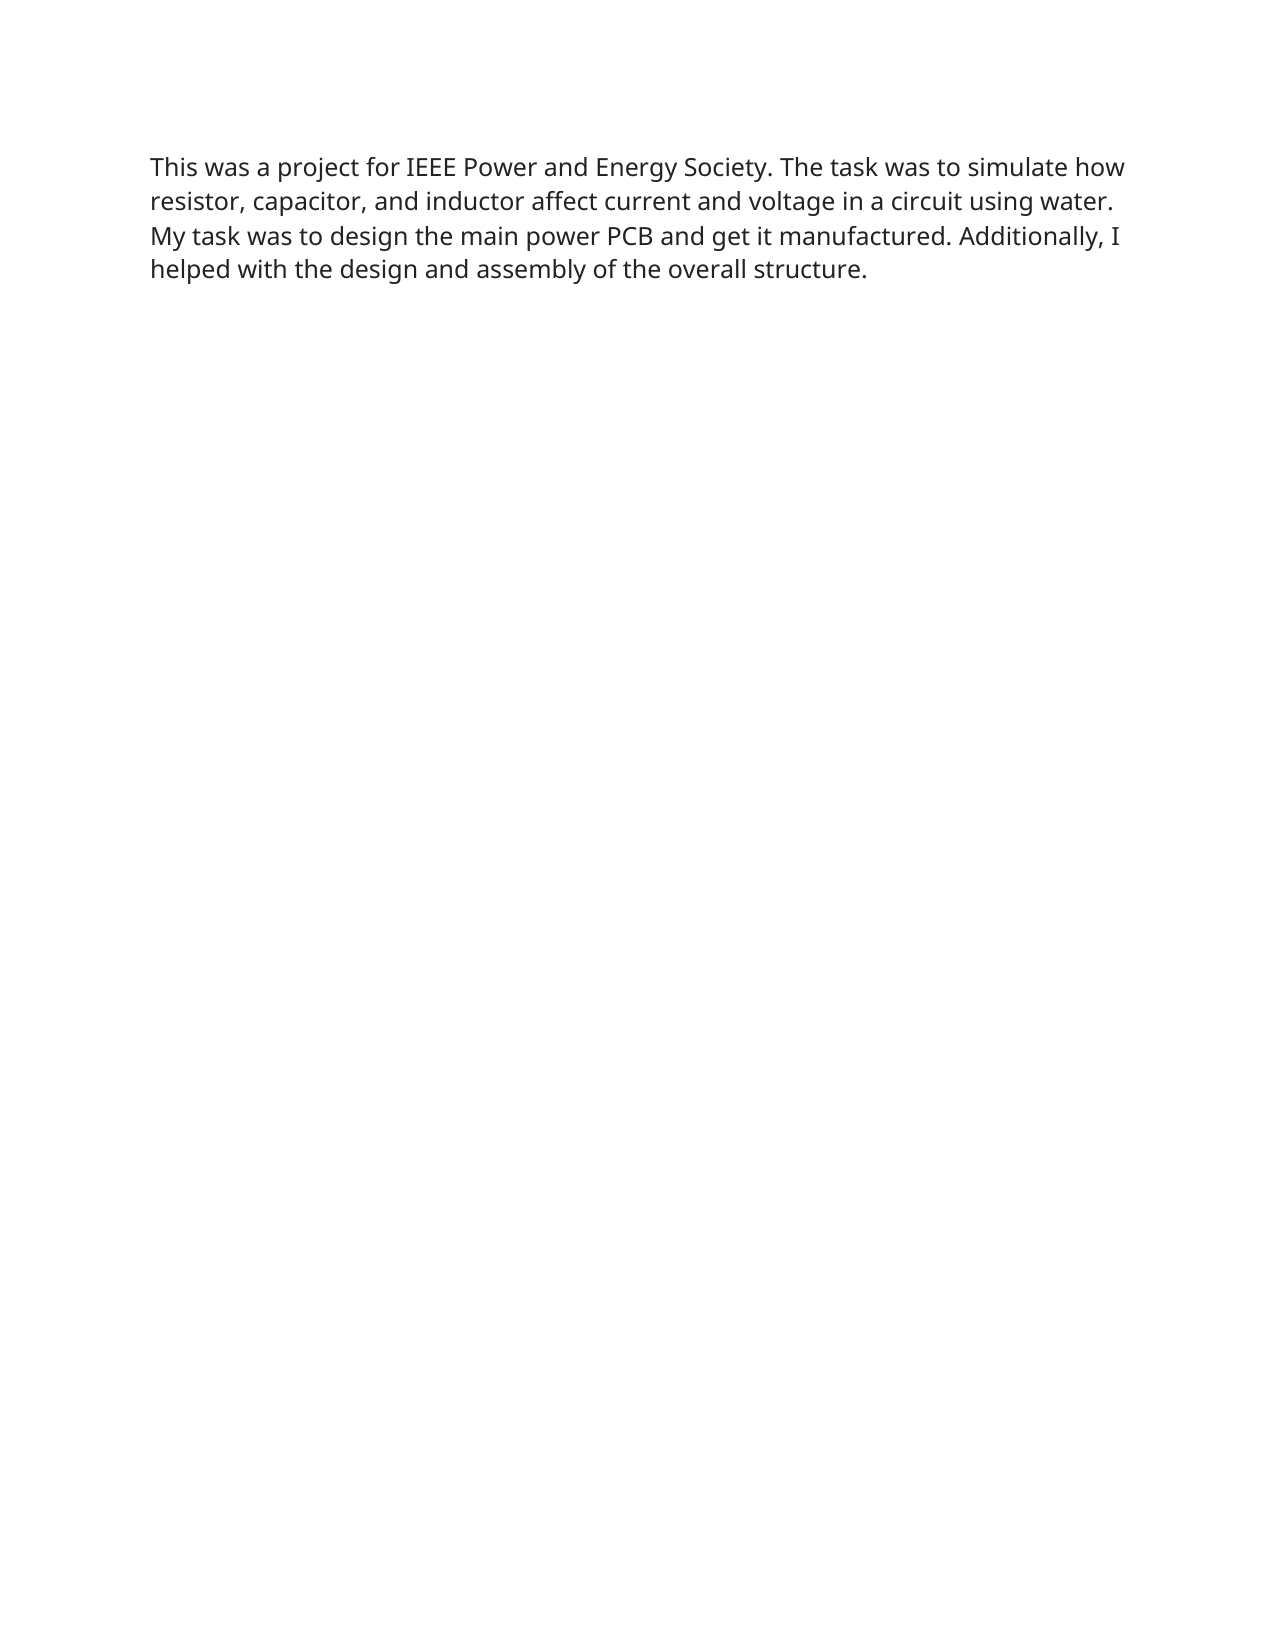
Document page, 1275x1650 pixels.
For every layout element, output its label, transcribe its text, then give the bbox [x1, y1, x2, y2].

text This was a project for IEEE Power and Energy Society. The task was to simulate how resistor, capacitor, and inductor affect current and voltage in a circuit using water. My task was to design the main power PCB and get it manufactured. Additionally, I helped with the design and assembly of the overall structure. [150, 150, 1125, 286]
